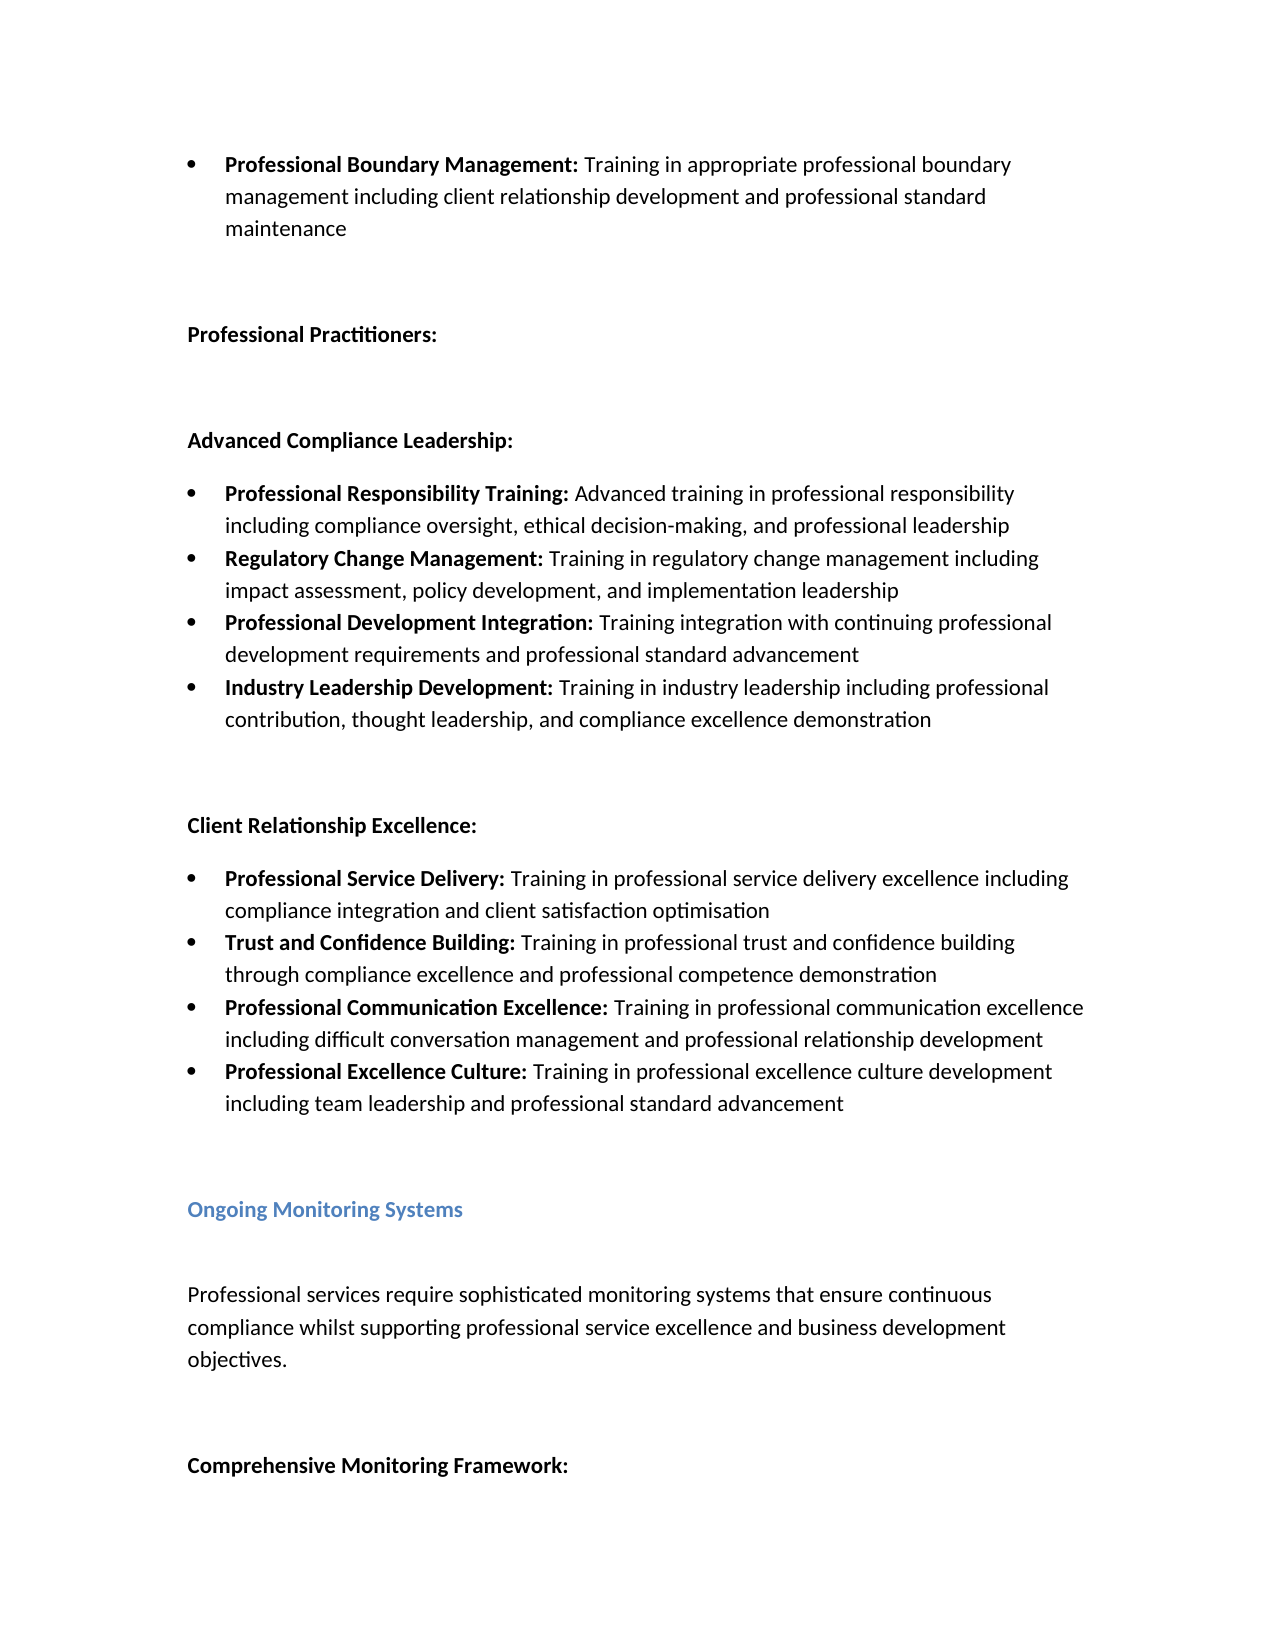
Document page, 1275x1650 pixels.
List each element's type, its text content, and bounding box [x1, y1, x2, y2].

list Trust and Confidence Building: Training in professional trust and confidence building through compliance excellence and professional competence demonstration [187, 928, 1087, 988]
text Client Relationship Excellence: [187, 811, 1087, 839]
list Professional Excellence Culture: Training in professional excellence culture development including team leadership and professional standard advancement [187, 1057, 1087, 1117]
list Professional Development Integration: Training integration with continuing professional development requirements and professional standard advancement [187, 608, 1087, 668]
list Professional Responsibility Training: Advanced training in professional responsibility including compliance oversight, ethical decision-making, and professional leadership [187, 479, 1087, 540]
text Professional Practitioners: [187, 320, 1087, 348]
list Professional Communication Excellence: Training in professional communication excellence including difficult conversation management and professional relationship development [187, 993, 1087, 1053]
subtitle Ongoing Monitoring Systems [187, 1195, 1087, 1223]
list Professional Boundary Management: Training in appropriate professional boundary management including client relationship development and professional standard maintenance [187, 150, 1087, 242]
text Comprehensive Monitoring Framework: [187, 1451, 1087, 1479]
list Industry Leadership Development: Training in industry leadership including professional contribution, thought leadership, and compliance excellence demonstration [187, 673, 1087, 733]
list Professional Service Delivery: Training in professional service delivery excellence including compliance integration and client satisfaction optimisation [187, 864, 1087, 924]
text Advanced Compliance Leadership: [187, 426, 1087, 454]
text Professional services require sophisticated monitoring systems that ensure continuous compliance whilst supporting professional service excellence and business development objectives. [187, 1280, 1087, 1373]
list Regulatory Change Management: Training in regulatory change management including impact assessment, policy development, and implementation leadership [187, 544, 1087, 604]
